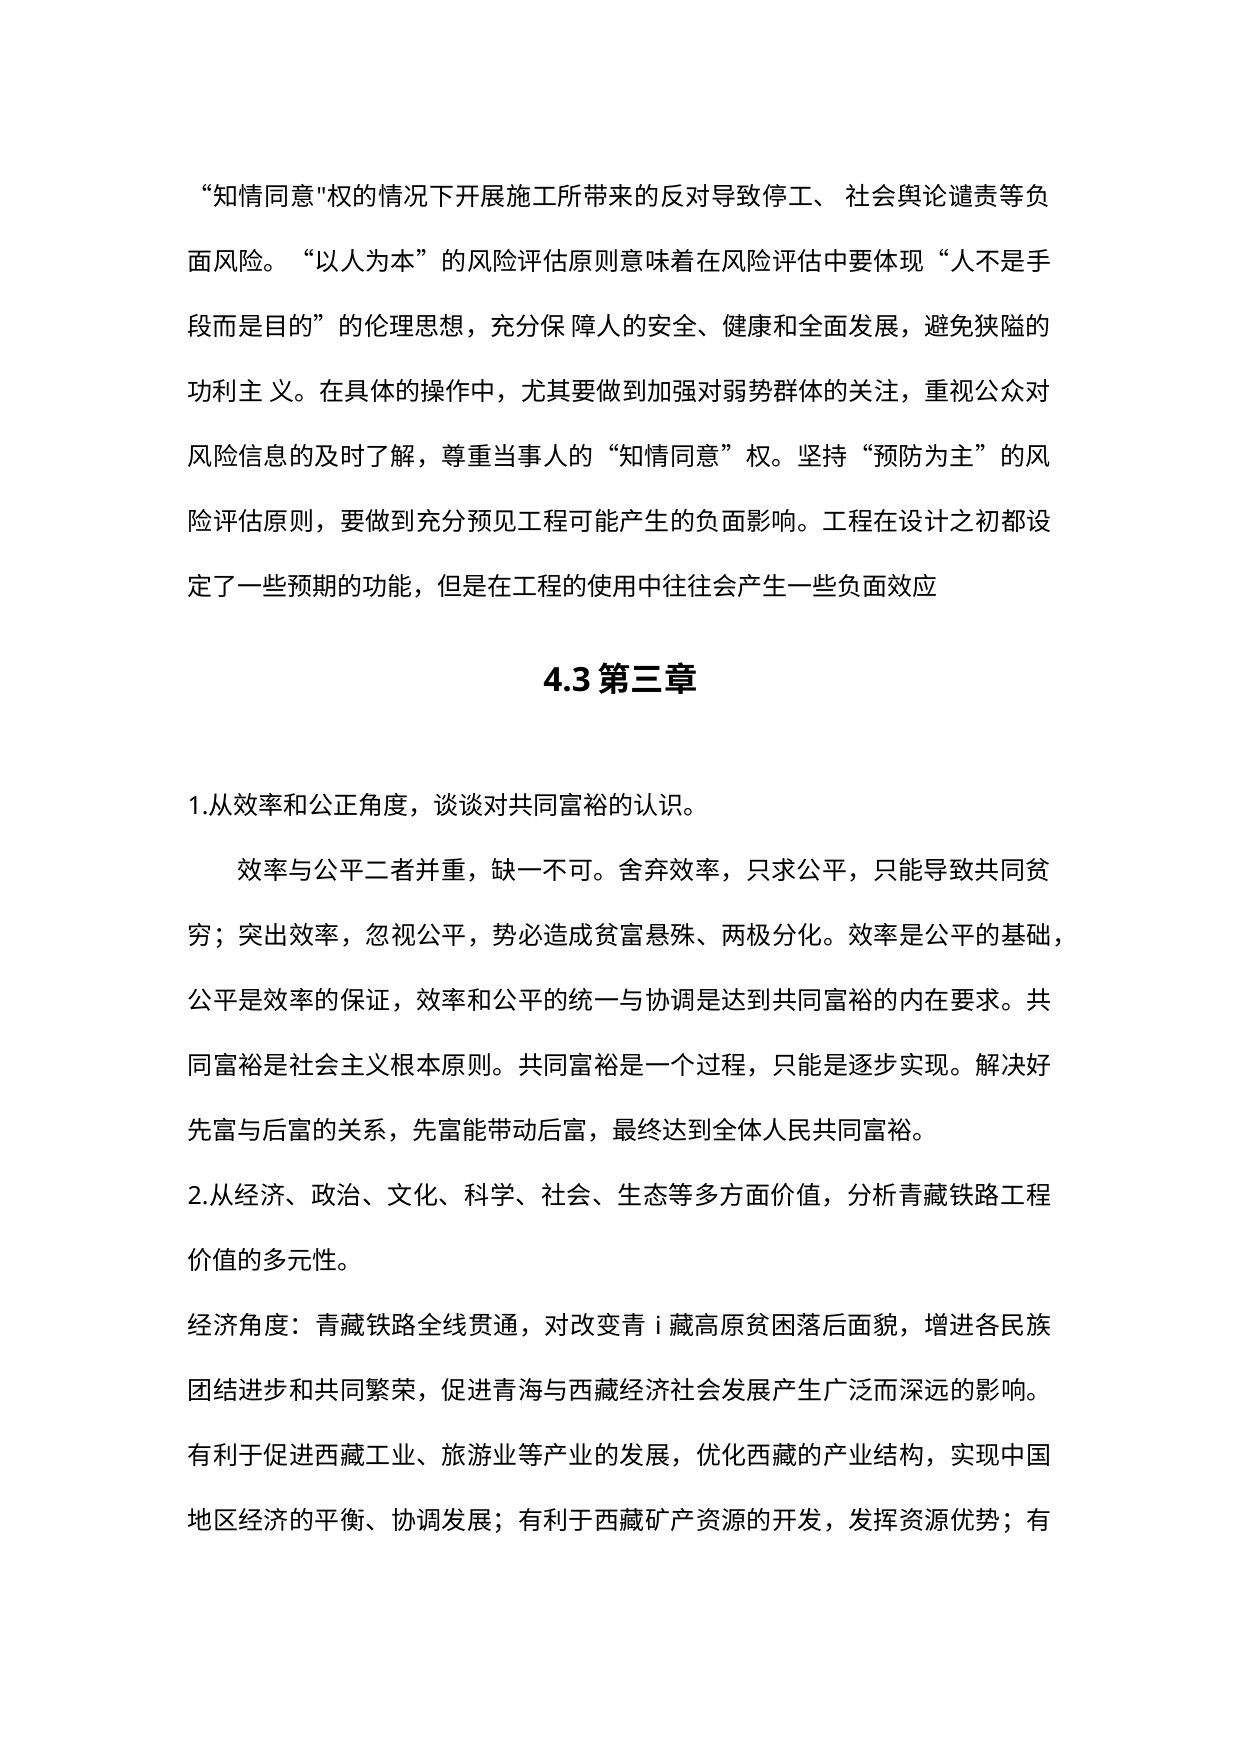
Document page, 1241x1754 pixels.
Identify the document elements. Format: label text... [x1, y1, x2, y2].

text 1.从效率和公正角度，谈谈对共同富裕的认识。 [187, 771, 1053, 836]
text 2.从经济、政治、文化、科学、社会、生态等多方面价值，分析青藏铁路工程价值的多元性。 [187, 1161, 1053, 1291]
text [187, 162, 1053, 617]
subtitle 4.3第三章 [187, 644, 1053, 709]
text 效率与公平二者并重，缺一不可。舍弃效率，只求公平，只能导致共同贫穷；突出效率，忽视公平，势必造成贫富悬殊、两极分化。效率是公平的基础，公平是效率的保证，效率和公平的统一与协调是达到共同富裕的内在要求。共同富裕是社会主义根本原则。共同富裕是一个过程，只能是逐步实现。解决好先富与后富的关系，先富能带动后富，最终达到全体人民共同富裕。 [187, 836, 1053, 1161]
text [187, 1291, 1053, 1551]
